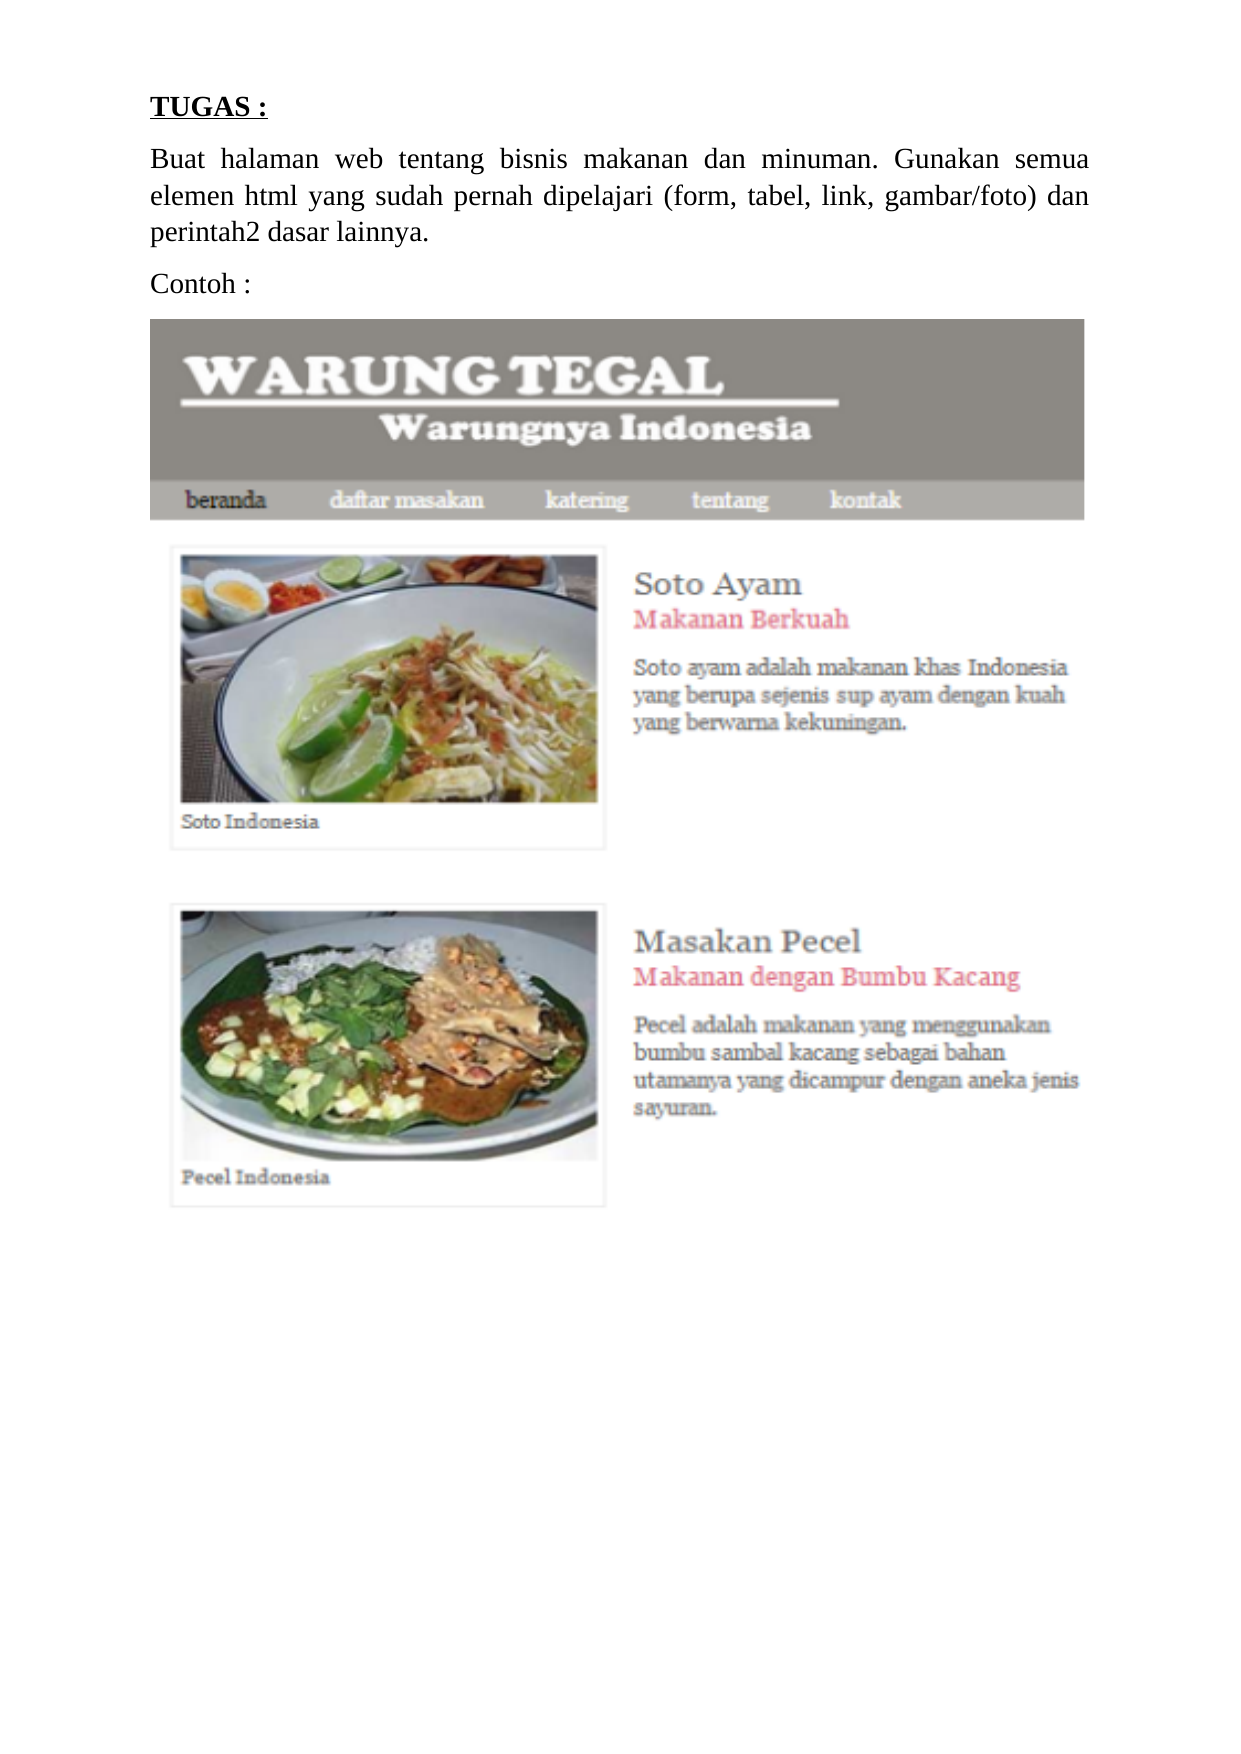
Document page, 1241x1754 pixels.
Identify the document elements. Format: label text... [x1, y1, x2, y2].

text Buat halaman web tentang bisnis makanan dan minuman. Gunakan semua elemen html yang sudah pernah dipelajari (form, tabel, link, gambar/foto) dan perintah2 dasar lainnya. [150, 141, 1090, 247]
picture [150, 319, 1085, 1214]
text Contoh : [150, 267, 1090, 300]
text TUGAS : [150, 89, 1090, 122]
